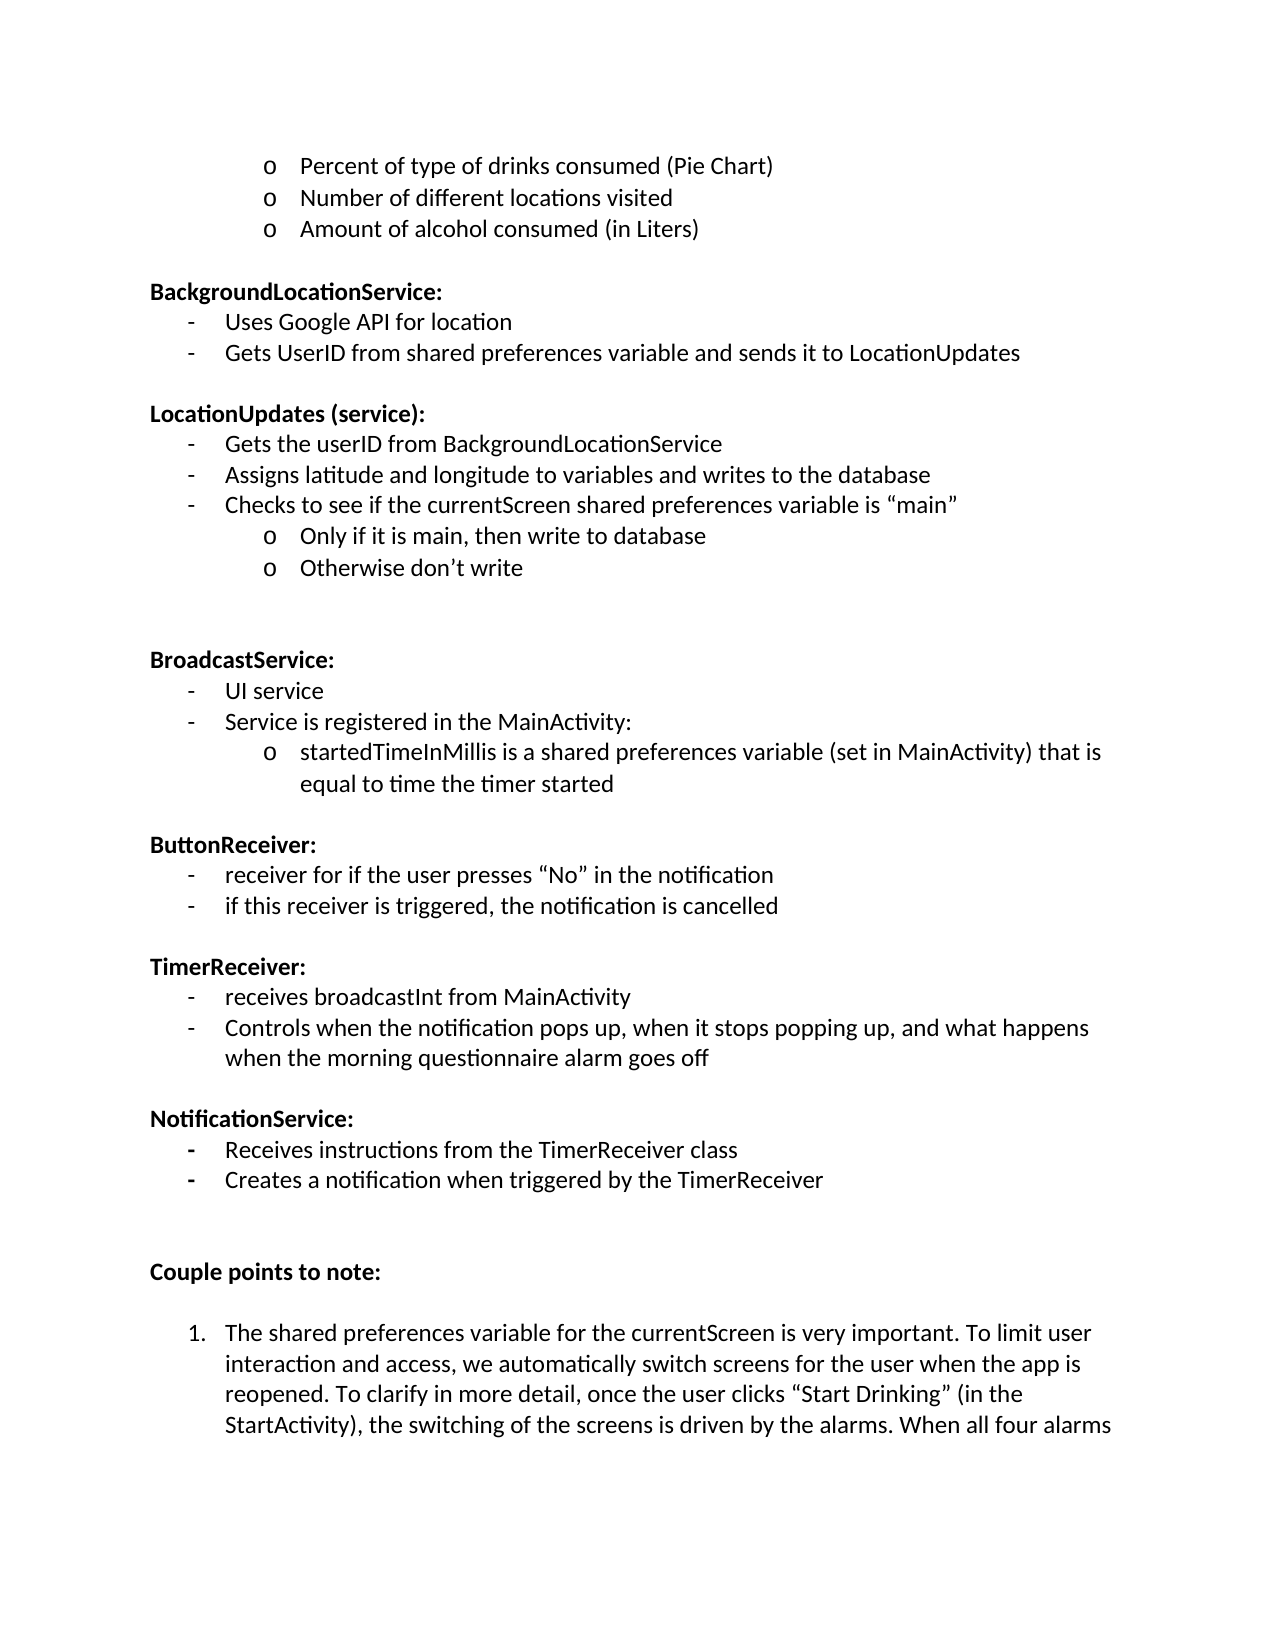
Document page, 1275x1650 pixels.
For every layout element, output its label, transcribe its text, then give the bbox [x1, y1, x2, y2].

text BroadcastService: [150, 644, 1125, 675]
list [187, 1317, 1125, 1439]
text NotificationService: [150, 1104, 1125, 1134]
list Assigns latitude and longitude to variables and writes to the database [187, 459, 1125, 489]
list Only if it is main, then write to database [262, 520, 1125, 552]
list receives broadcastInt from MainActivity [187, 982, 1125, 1012]
text Couple points to note: [150, 1256, 1125, 1287]
text ButtonReceiver: [150, 829, 1125, 859]
text BackgroundLocationService: [150, 276, 1125, 306]
list Controls when the notification pops up, when it stops popping up, and what happens when the morning questionnaire alarm goes off [187, 1012, 1125, 1073]
list Amount of alcohol consumed (in Liters) [262, 213, 1125, 245]
list Number of different locations visited [262, 182, 1125, 213]
list startedTimeInMillis is a shared preferences variable (set in MainActivity) that is equal to time the timer started [262, 736, 1125, 798]
list Percent of type of drinks consumed (Pie Chart) [262, 150, 1125, 182]
list Gets the userID from BackgroundLocationService [187, 428, 1125, 459]
list Service is registered in the MainActivity: [187, 706, 1125, 736]
list Receives instructions from the TimerReceiver class [187, 1134, 1125, 1165]
text LocationUpdates (service): [150, 398, 1125, 428]
list Checks to see if the currentScreen shared preferences variable is “main” [187, 489, 1125, 520]
list UI service [187, 675, 1125, 706]
list Otherwise don’t write [262, 552, 1125, 583]
list Uses Google API for location [187, 306, 1125, 337]
list Gets UserID from shared preferences variable and sends it to LocationUpdates [187, 337, 1125, 367]
list Creates a notification when triggered by the TimerReceiver [187, 1165, 1125, 1195]
list if this receiver is triggered, the notification is cancelled [187, 890, 1125, 921]
text TimerReceiver: [150, 951, 1125, 982]
list receiver for if the user presses “No” in the notification [187, 859, 1125, 890]
